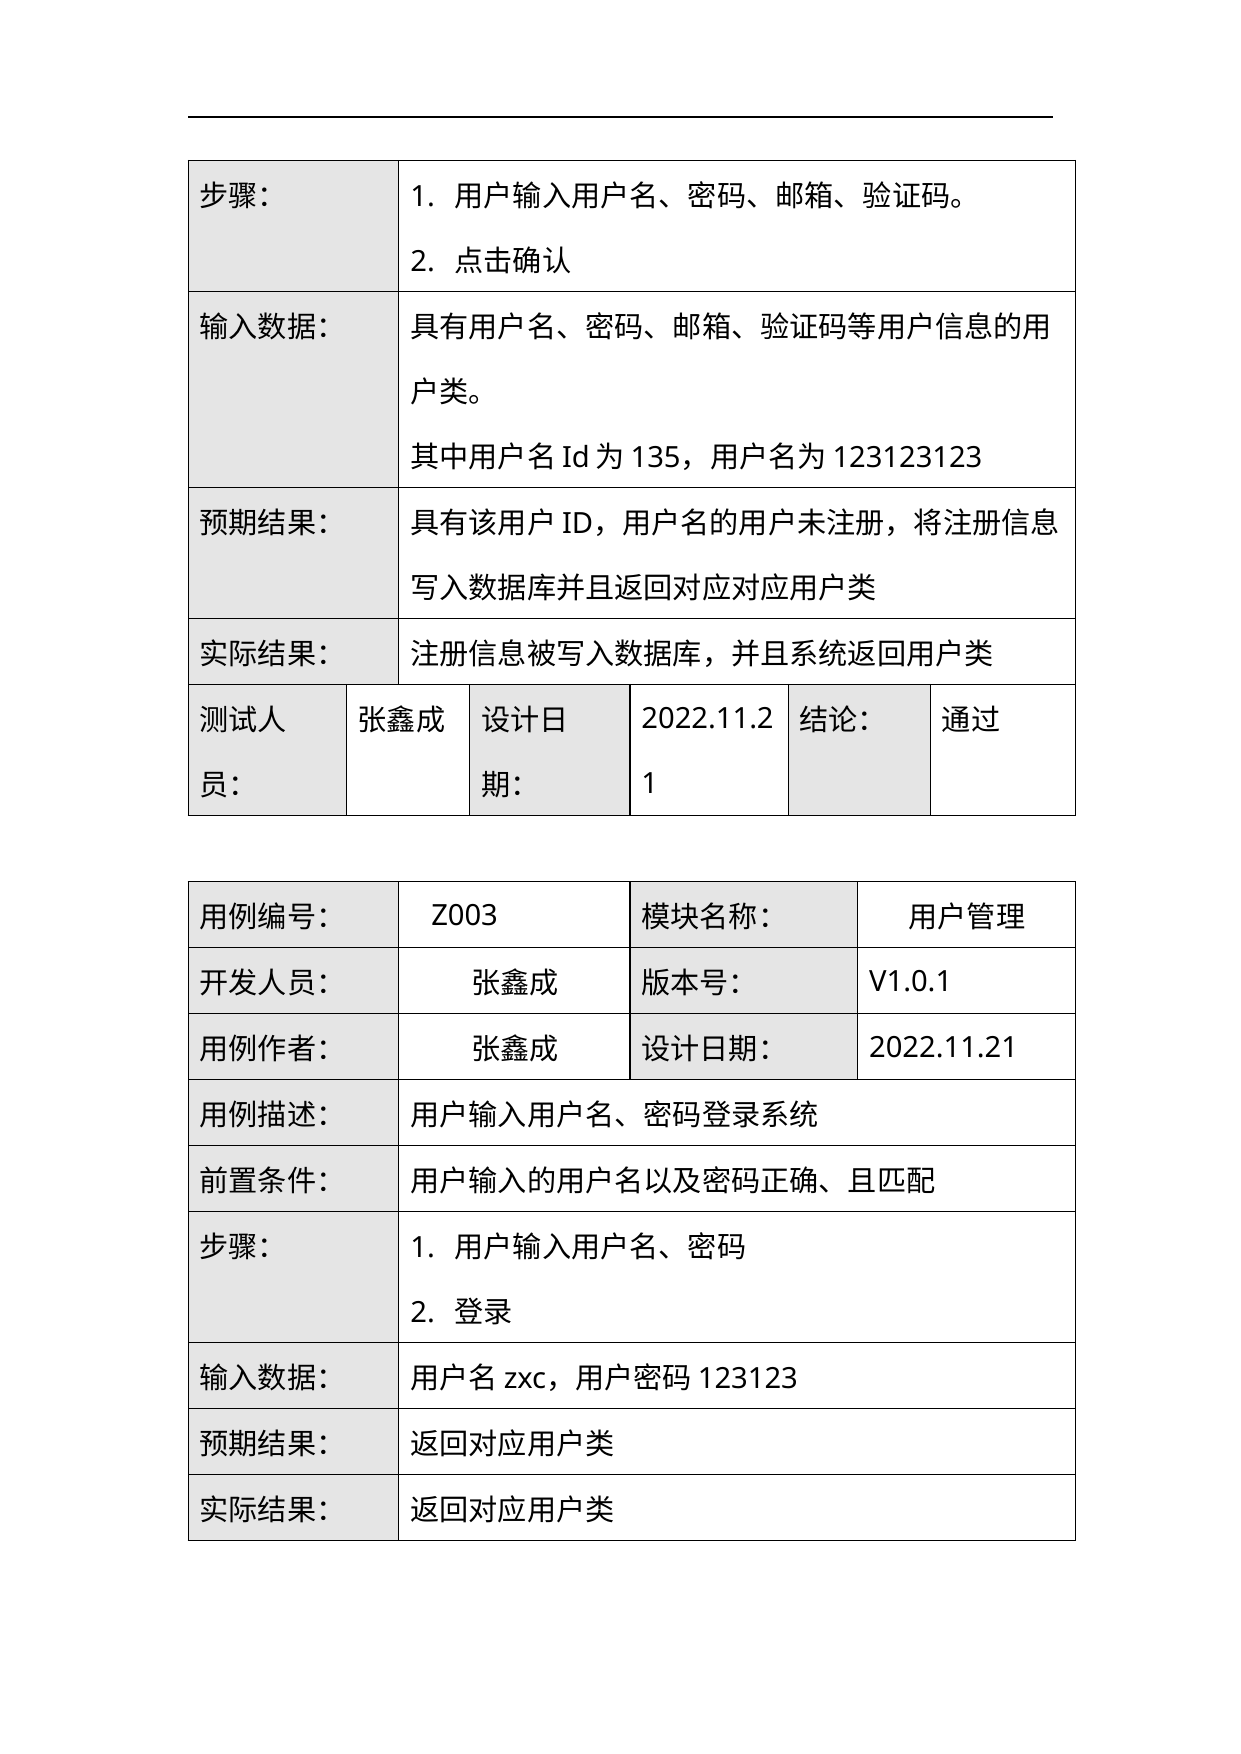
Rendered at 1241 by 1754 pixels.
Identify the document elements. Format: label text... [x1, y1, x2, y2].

table_header 用例编号： [189, 882, 398, 947]
table_cell 设计日期： [470, 685, 629, 815]
table_cell 用户输入的用户名以及密码正确、且匹配 [399, 1146, 1075, 1211]
table_cell 用例描述： [189, 1080, 398, 1145]
table_cell 用户输入用户名、密码、邮箱、验证码。 点击确认 [399, 161, 1075, 291]
table_header 模块名称： [631, 882, 857, 947]
table_cell 通过 [931, 685, 1075, 815]
table_cell 具有用户名、密码、邮箱、验证码等用户信息的用户类。 其中用户名Id为135，用户名为123123123 [399, 292, 1075, 487]
table_cell 设计日期： [631, 1014, 857, 1079]
table_cell 输入数据： [189, 1343, 398, 1408]
table_cell 实际结果： [189, 1475, 398, 1540]
table_cell 预期结果： [189, 1409, 398, 1474]
table_cell 返回对应用户类 [399, 1409, 1075, 1474]
table_cell 结论： [789, 685, 930, 815]
table_cell V1.0.1 [858, 948, 1075, 1013]
table_cell 预期结果： [189, 488, 398, 618]
table_header 用户管理 [858, 882, 1075, 947]
table_cell 版本号： [631, 948, 857, 1013]
table_cell 用户输入用户名、密码 登录 [399, 1212, 1075, 1342]
table_cell 返回对应用户类 [399, 1475, 1075, 1540]
table_cell 开发人员： [189, 948, 398, 1013]
table_cell 2022.11.21 [858, 1014, 1075, 1079]
table_cell 步骤： [189, 1212, 398, 1342]
table_header Z003 [399, 882, 629, 947]
table_cell 实际结果： [189, 619, 398, 684]
table_cell 用例作者： [189, 1014, 398, 1079]
table_cell 2022.11.21 [631, 685, 788, 815]
table_cell 用户名zxc，用户密码123123 [399, 1343, 1075, 1408]
table_cell 张鑫成 [399, 1014, 629, 1079]
table_cell 用户输入用户名、密码登录系统 [399, 1080, 1075, 1145]
table_cell 具有该用户ID，用户名的用户未注册，将注册信息写入数据库并且返回对应对应用户类 [399, 488, 1075, 618]
table_cell 张鑫成 [399, 948, 629, 1013]
table_cell 输入数据： [189, 292, 398, 487]
table_cell 前置条件： [189, 1146, 398, 1211]
table_cell 测试人员： [189, 685, 346, 815]
table_cell 注册信息被写入数据库，并且系统返回用户类 [399, 619, 1075, 684]
table_cell 步骤： [189, 161, 398, 291]
table_cell 张鑫成 [347, 685, 469, 815]
